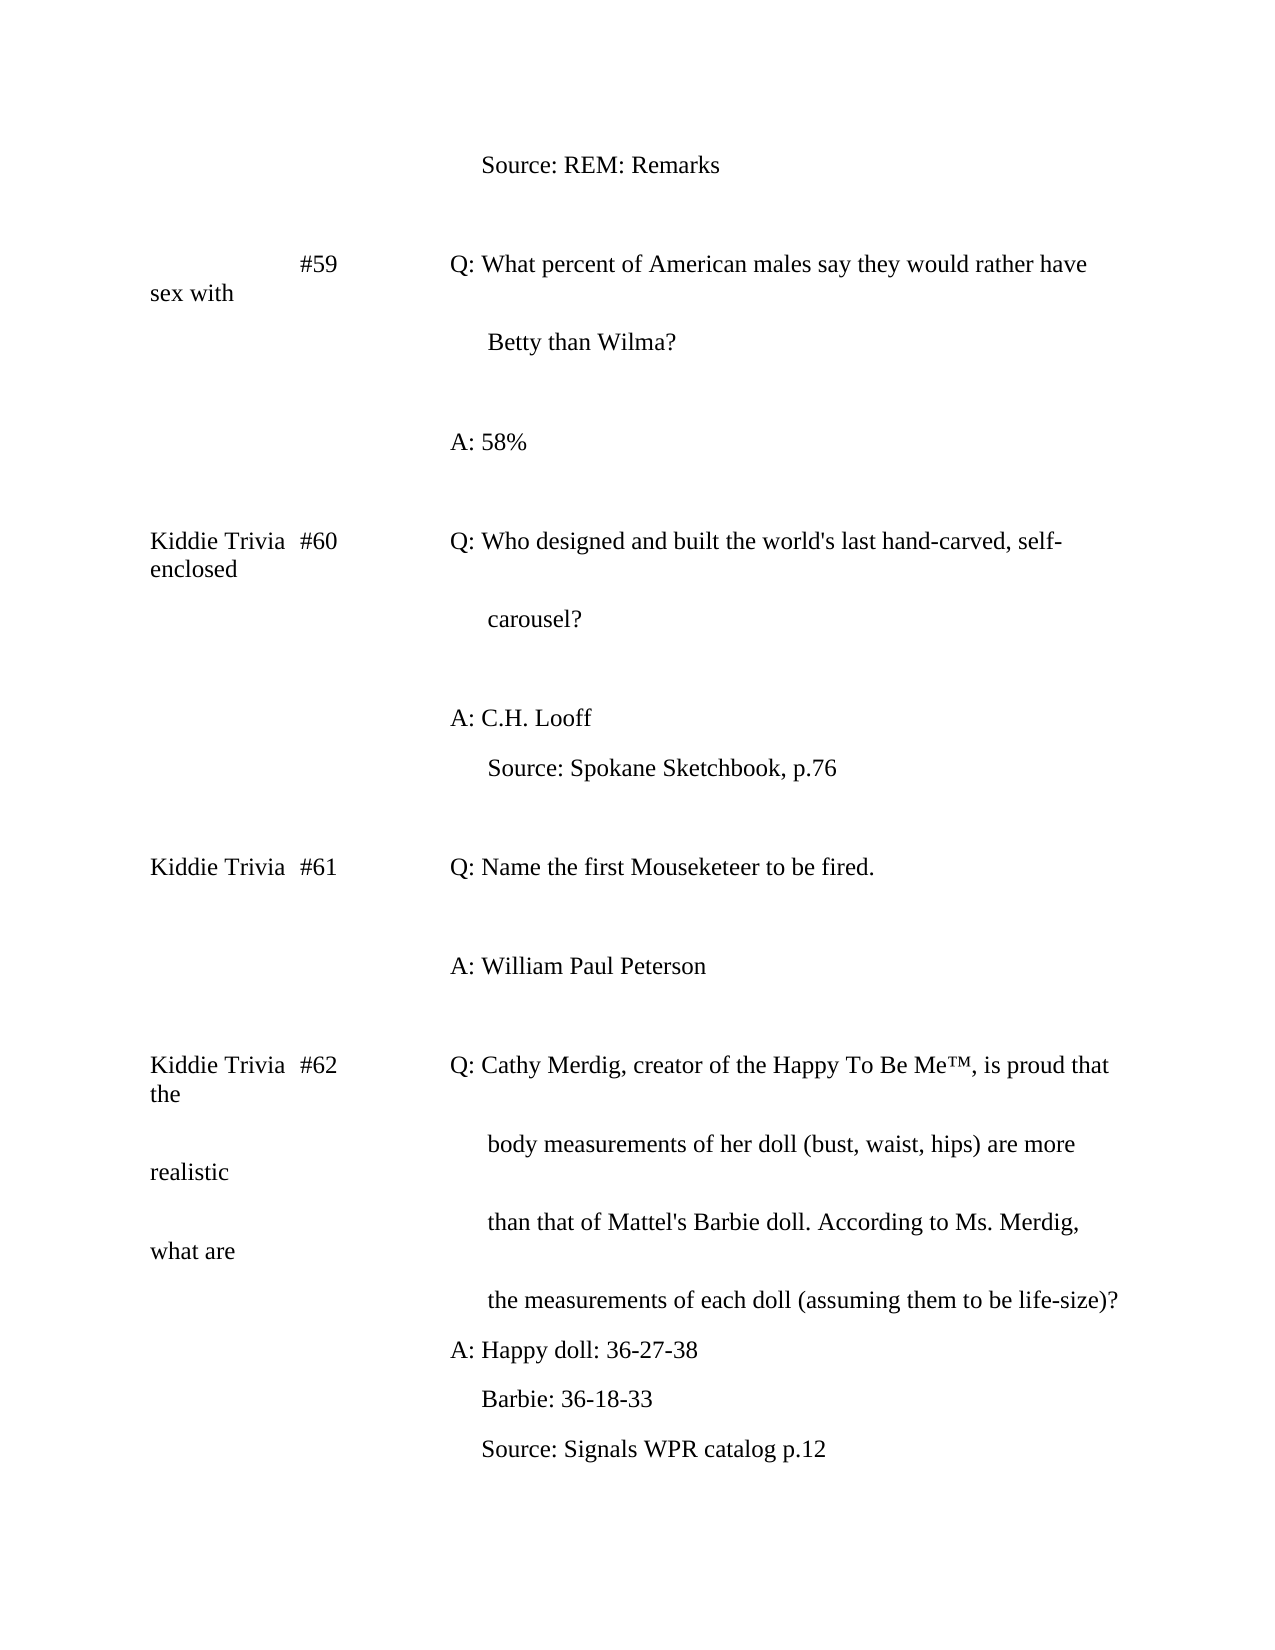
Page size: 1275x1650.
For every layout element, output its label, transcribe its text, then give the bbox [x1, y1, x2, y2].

text body measurements of her doll (bust, waist, hips) are more realistic [150, 1129, 1125, 1186]
text A: William Paul Peterson [150, 951, 1125, 980]
text the measurements of each doll (assuming them to be life-size)? [150, 1285, 1125, 1314]
text #59 Q: What percent of American males say they would rather have sex with [150, 249, 1125, 307]
text A: Happy doll: 36-27-38 [150, 1335, 1125, 1364]
text than that of Mattel's Barbie doll. According to Ms. Merdig, what are [150, 1207, 1125, 1264]
text Source: Signals WPR catalog p.12 [150, 1434, 1125, 1463]
text Betty than Wilma? [150, 327, 1125, 356]
text Kiddie Trivia #62 Q: Cathy Merdig, creator of the Happy To Be Me™, is proud that the [150, 1050, 1125, 1108]
text Source: REM: Remarks [150, 150, 1125, 179]
text Kiddie Trivia #61 Q: Name the first Mouseketeer to be fired. [150, 852, 1125, 881]
text Source: Spokane Sketchbook, p.76 [150, 753, 1125, 782]
text A: C.H. Looff [150, 703, 1125, 732]
text carousel? [150, 604, 1125, 633]
text Barbie: 36-18-33 [150, 1384, 1125, 1413]
text Kiddie Trivia #60 Q: Who designed and built the world's last hand-carved, self-enclosed [150, 526, 1125, 583]
text A: 58% [150, 427, 1125, 455]
